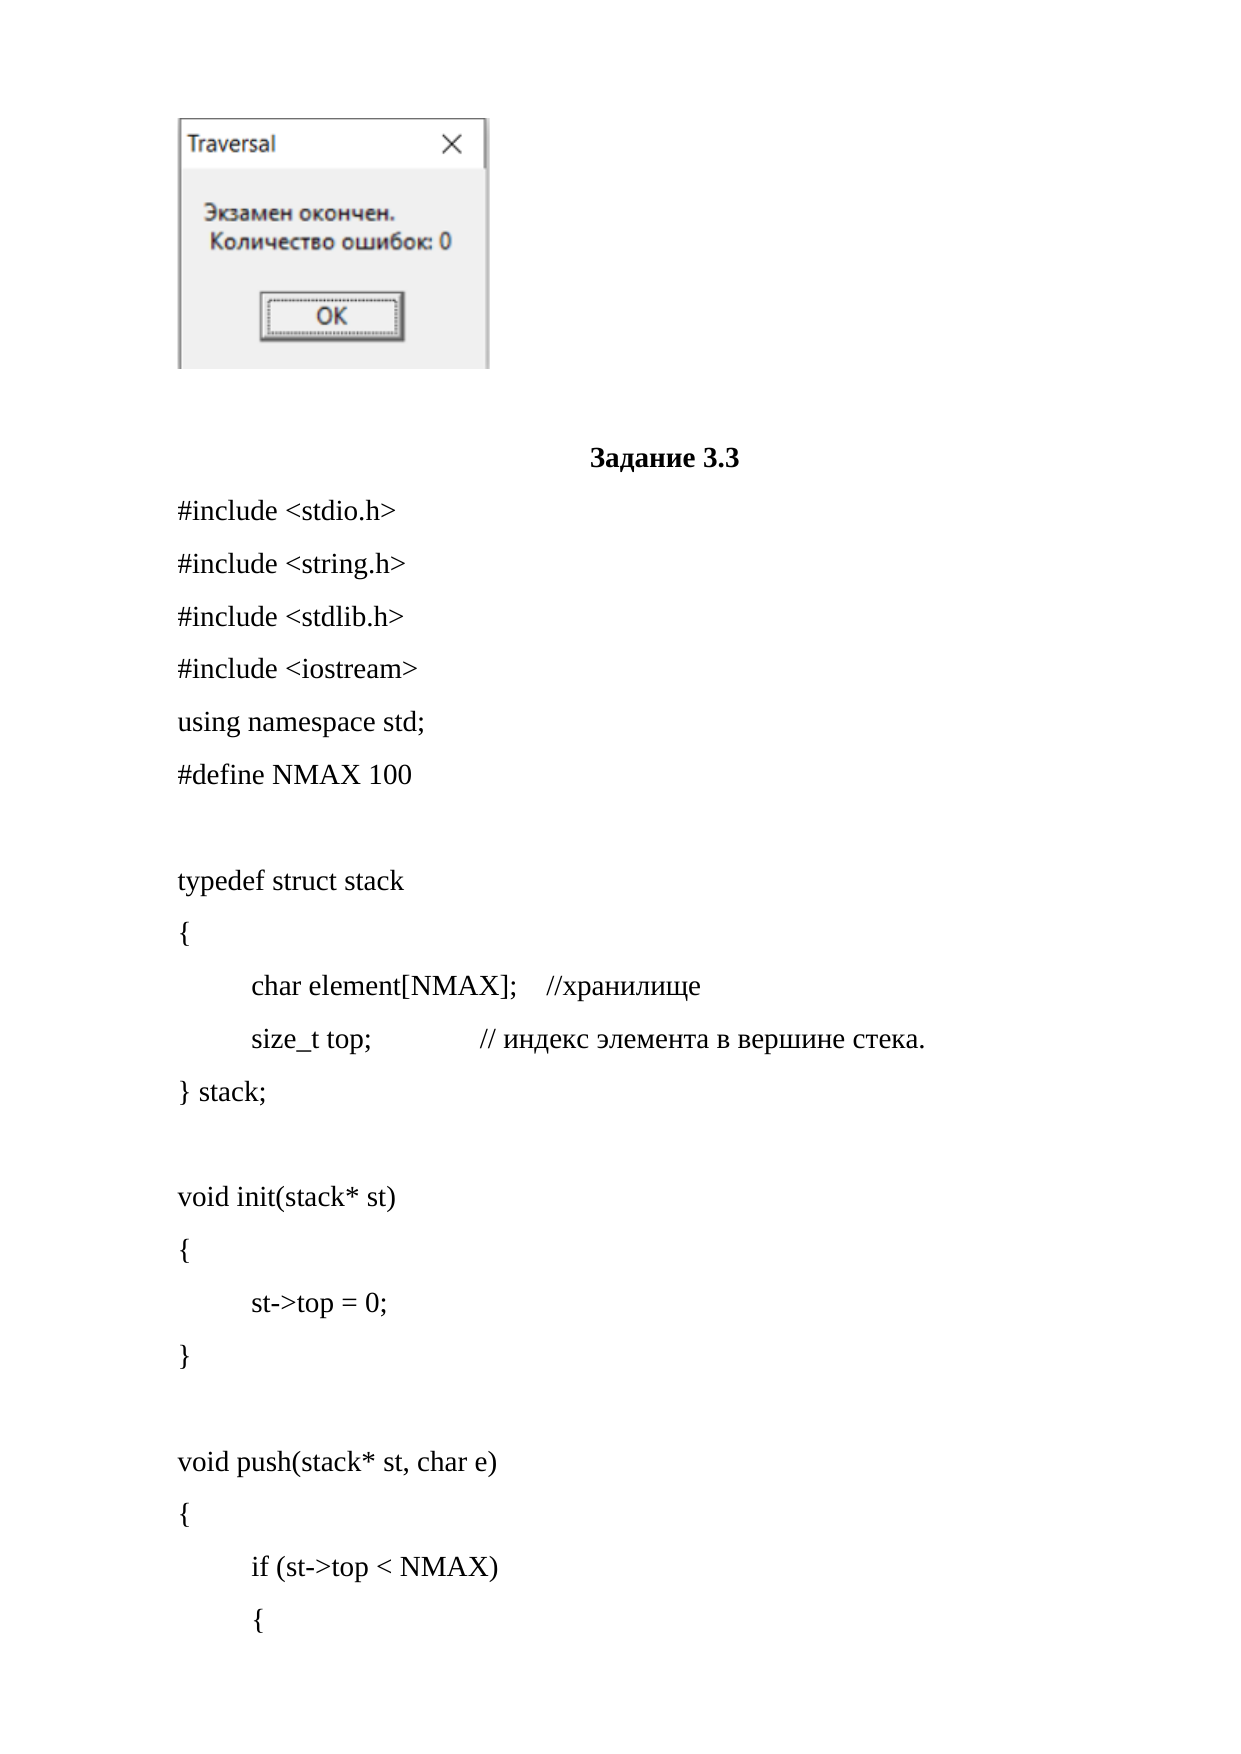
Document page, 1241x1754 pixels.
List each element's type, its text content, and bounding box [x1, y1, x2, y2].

text void push(stack* st, char e) [177, 1444, 1152, 1477]
text } stack; [177, 1074, 1152, 1107]
text size_t top; // индекс элемента в вершине стека. [177, 1021, 1152, 1055]
text #include <stdio.h> [177, 493, 1152, 527]
picture [177, 118, 490, 369]
text void init(stack* st) [177, 1179, 1152, 1213]
text st->top = 0; [177, 1285, 1152, 1319]
text } [177, 1338, 1152, 1372]
text #include <string.h> [177, 546, 1152, 579]
text typedef struct stack [177, 863, 1152, 896]
text { [177, 1602, 1152, 1636]
text { [177, 1496, 1152, 1530]
text #include <iostream> [177, 651, 1152, 685]
text { [177, 1232, 1152, 1266]
text { [177, 916, 1152, 949]
text if (st->top < NMAX) [177, 1549, 1152, 1583]
text using namespace std; [177, 704, 1152, 738]
text #include <stdlib.h> [177, 599, 1152, 632]
text #define NMAX 100 [177, 757, 1152, 791]
text char element[NMAX]; //хранилище [177, 968, 1152, 1002]
text Задание 3.3 [177, 440, 1152, 474]
